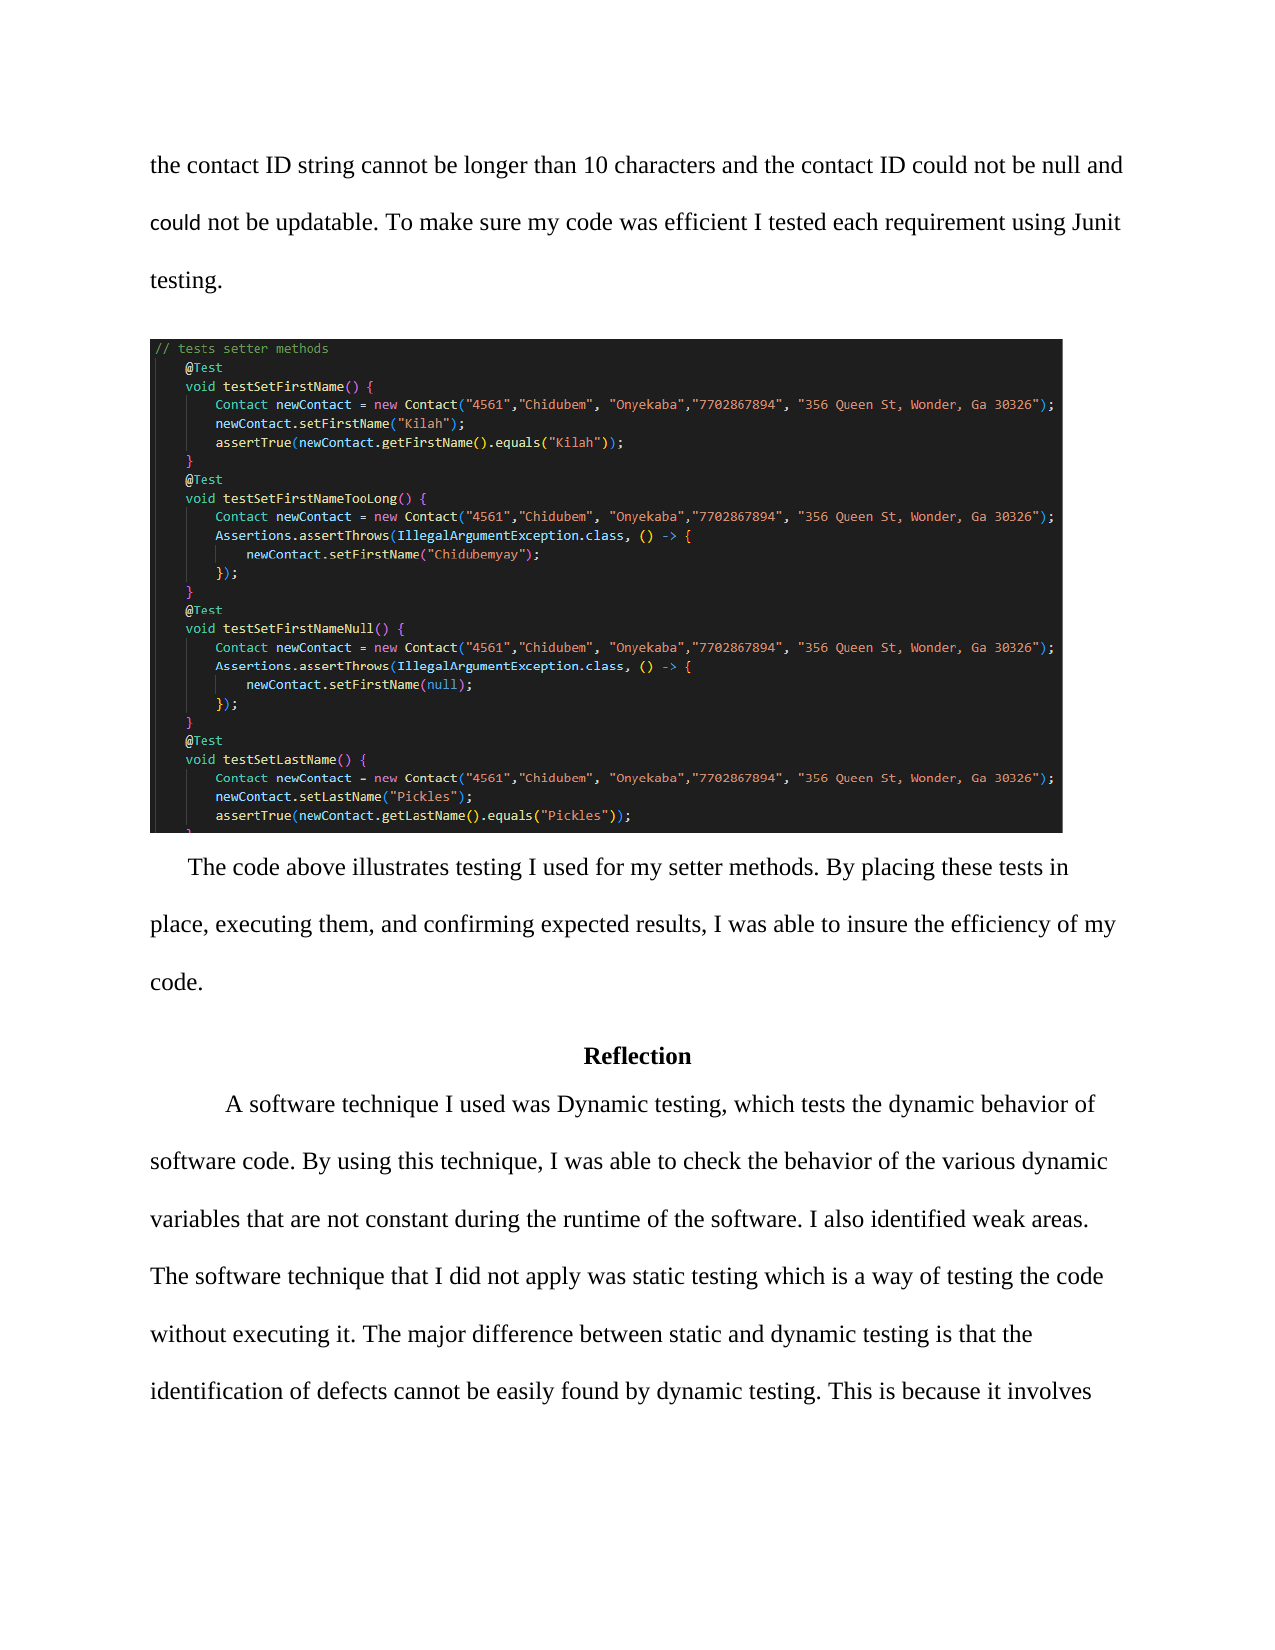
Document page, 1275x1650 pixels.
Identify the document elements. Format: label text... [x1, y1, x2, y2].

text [150, 150, 1125, 294]
text The code above illustrates testing I used for my setter methods. By placing these tests in place, executing them, and confirming expected results, I was able to insure the efficiency of my code. [150, 852, 1125, 996]
picture [150, 339, 1063, 833]
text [150, 1089, 1125, 1405]
text Reflection [150, 1041, 1125, 1070]
